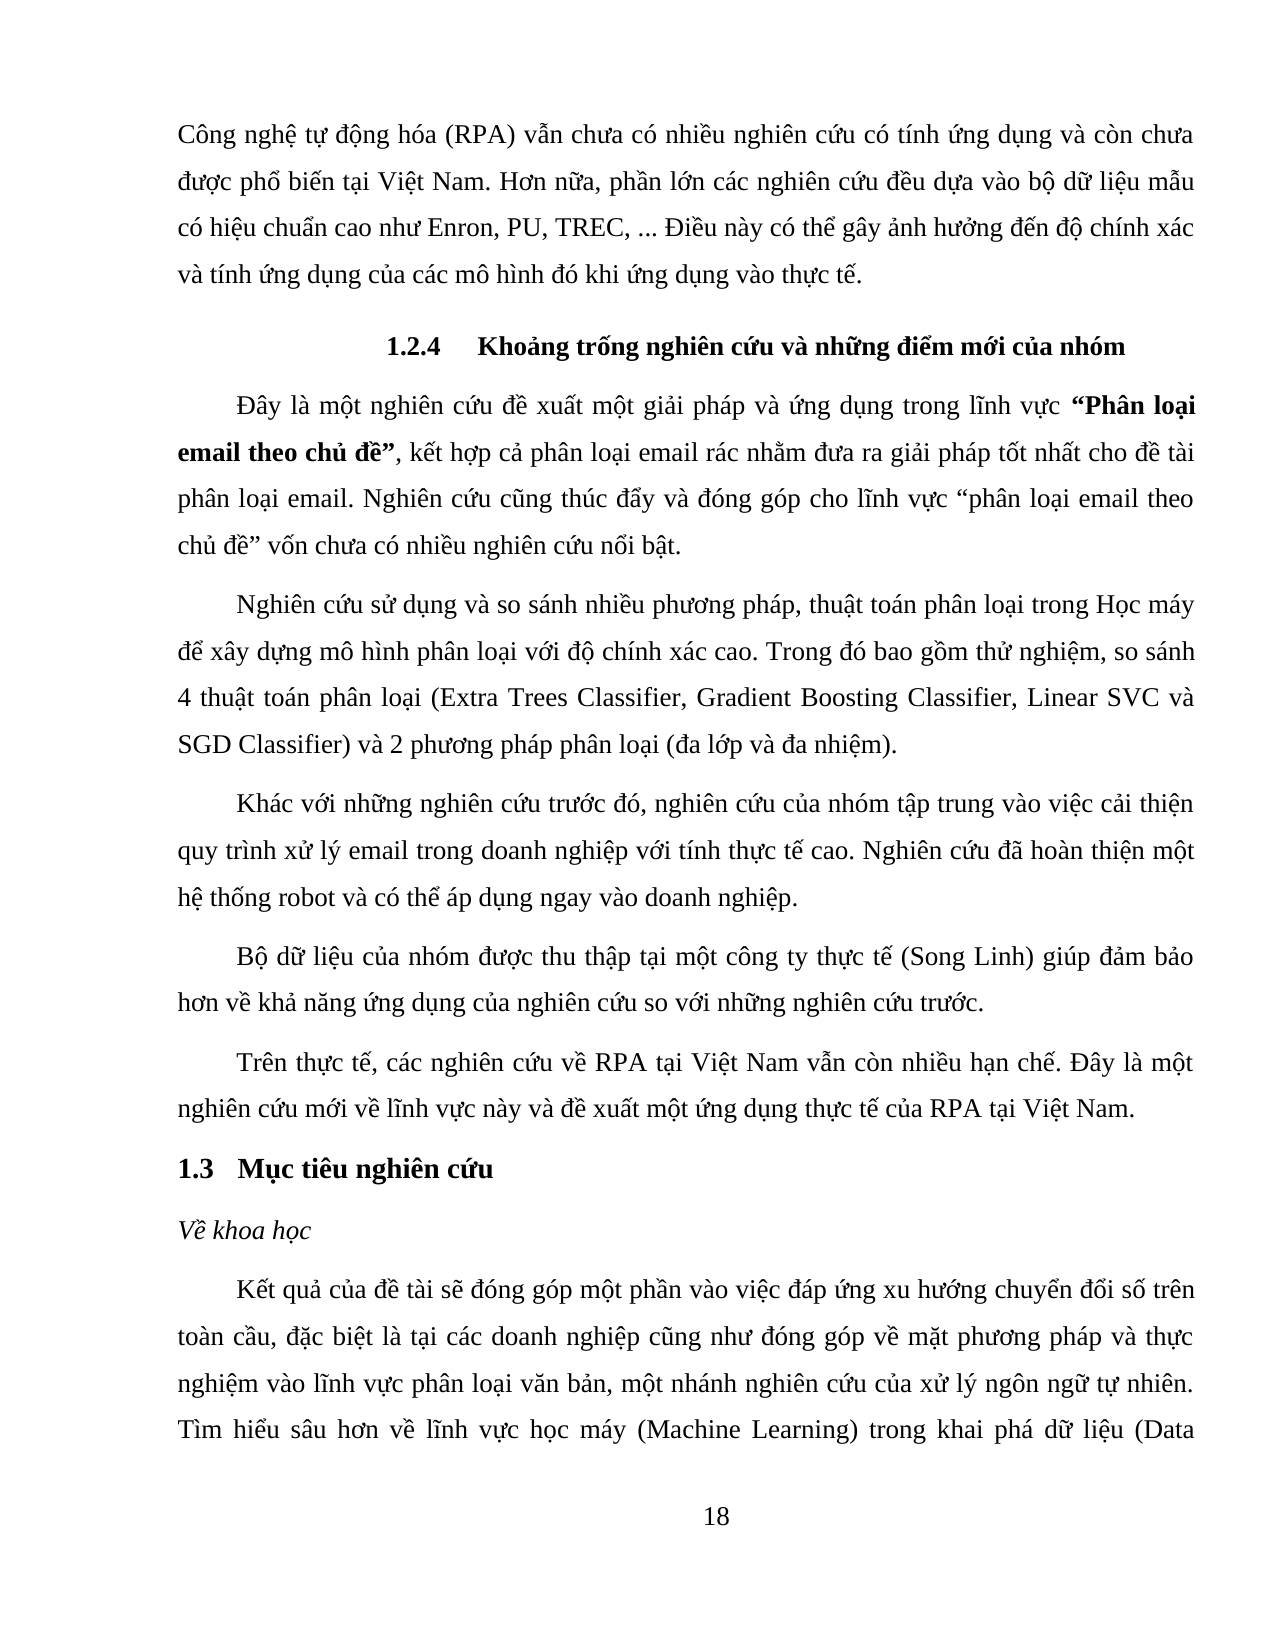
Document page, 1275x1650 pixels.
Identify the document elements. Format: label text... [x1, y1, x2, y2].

text Đây là một nghiên cứu đề xuất một giải pháp và ứng dụng trong lĩnh vực “Phân loại email theo chủ đề”, kết hợp cả phân loại email rác nhằm đưa ra giải pháp tốt nhất cho đề tài phân loại email. Nghiên cứu cũng thúc đẩy và đóng góp cho lĩnh vực “phân loại email theo chủ đề” vốn chưa có nhiều nghiên cứu nổi bật. [177, 389, 1196, 560]
text Khác với những nghiên cứu trước đó, nghiên cứu của nhóm tập trung vào việc cải thiện quy trình xử lý email trong doanh nghiệp với tính thực tế cao. Nghiên cứu đã hoàn thiện một hệ thống robot và có thể áp dụng ngay vào doanh nghiệp. [177, 787, 1196, 912]
text Nghiên cứu sử dụng và so sánh nhiều phương pháp, thuật toán phân loại trong Học máy để xây dựng mô hình phân loại với độ chính xác cao. Trong đó bao gồm thử nghiệm, so sánh 4 thuật toán phân loại (Extra Trees Classifier, Gradient Boosting Classifier, Linear SVC và SGD Classifier) và 2 phương pháp phân loại (đa lớp và đa nhiệm). [177, 588, 1196, 759]
text Khoảng trống nghiên cứu và những điểm mới của nhóm [327, 330, 1196, 361]
text Bộ dữ liệu của nhóm được thu thập tại một công ty thực tế (Song Linh) giúp đảm bảo hơn về khả năng ứng dụng của nghiên cứu so với những nghiên cứu trước. [177, 940, 1196, 1018]
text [177, 118, 1196, 289]
text Trên thực tế, các nghiên cứu về RPA tại Việt Nam vẫn còn nhiều hạn chế. Đây là một nghiên cứu mới về lĩnh vực này và đề xuất một ứng dụng thực tế của RPA tại Việt Nam. [177, 1046, 1196, 1123]
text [177, 1273, 1196, 1444]
subtitle Mục tiêu nghiên cứu [177, 1151, 1196, 1185]
text Về khoa học [177, 1214, 1196, 1245]
